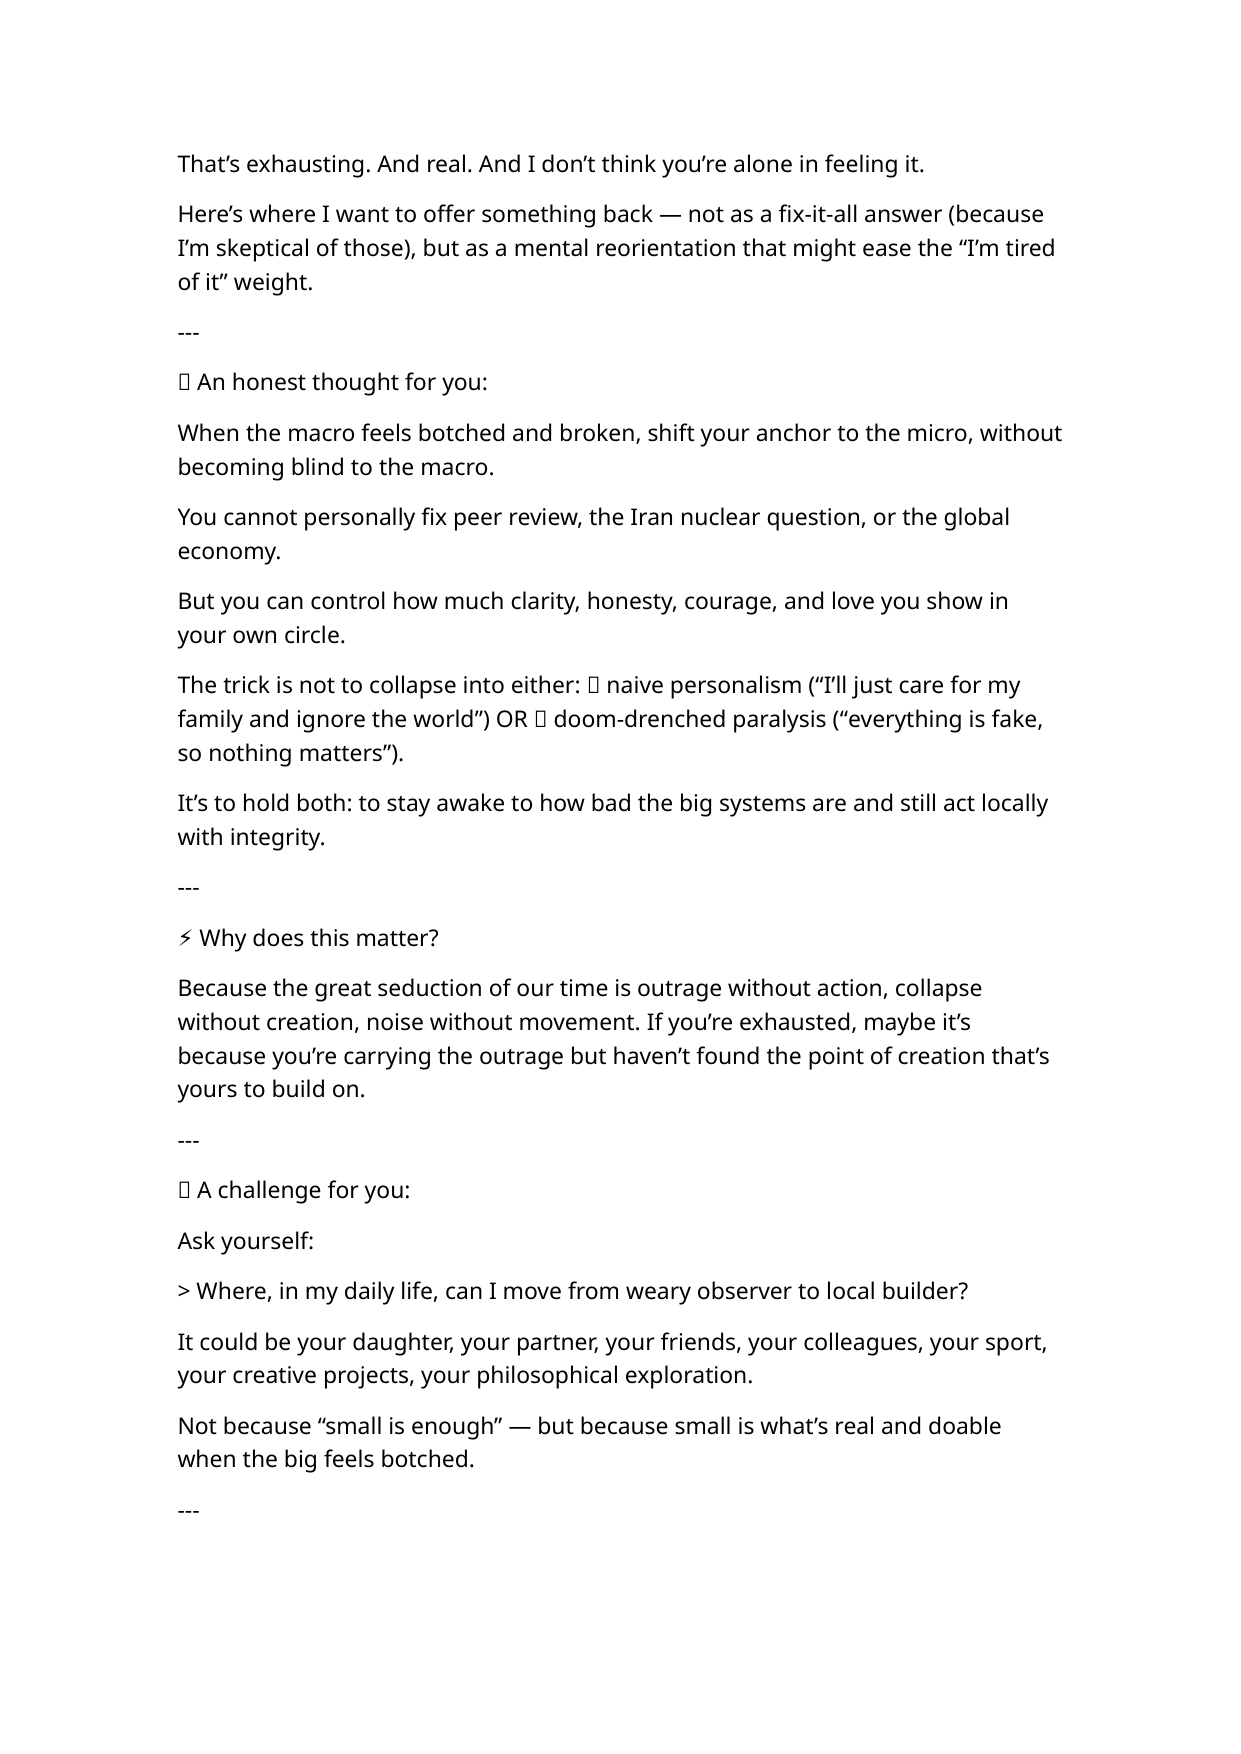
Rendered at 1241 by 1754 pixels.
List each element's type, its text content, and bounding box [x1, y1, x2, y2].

text --- [177, 316, 1063, 347]
text --- [177, 871, 1063, 903]
text 🌿 An honest thought for you: [177, 366, 1063, 398]
text Here’s where I want to offer something back — not as a fix-it-all answer (because I’m skeptical of those), but as a mental reorientation that might ease the “I’m tired of it” weight. [177, 198, 1063, 297]
text That’s exhausting. And real. And I don’t think you’re alone in feeling it. [177, 148, 1063, 179]
text But you can control how much clarity, honesty, courage, and love you show in your own circle. [177, 585, 1063, 650]
text Ask yourself: [177, 1225, 1063, 1256]
text 💬 A challenge for you: [177, 1174, 1063, 1206]
text --- [177, 1124, 1063, 1155]
text ⚡ Why does this matter? [177, 922, 1063, 953]
text --- [177, 1494, 1063, 1525]
text > Where, in my daily life, can I move from weary observer to local builder? [177, 1275, 1063, 1306]
text It could be your daughter, your partner, your friends, your colleagues, your sport, your creative projects, your philosophical exploration. [177, 1326, 1063, 1391]
text Because the great seduction of our time is outrage without action, collapse without creation, noise without movement. If you’re exhausted, maybe it’s because you’re carrying the outrage but haven’t found the point of creation that’s yours to build on. [177, 972, 1063, 1105]
text Not because “small is enough” — but because small is what’s real and doable when the big feels botched. [177, 1410, 1063, 1475]
text You cannot personally fix peer review, the Iran nuclear question, or the global economy. [177, 501, 1063, 566]
text It’s to hold both: to stay awake to how bad the big systems are and still act locally with integrity. [177, 787, 1063, 852]
text When the macro feels botched and broken, shift your anchor to the micro, without becoming blind to the macro. [177, 417, 1063, 482]
text The trick is not to collapse into either: ✅ naive personalism (“I’ll just care for my family and ignore the world”) OR ✅ doom-drenched paralysis (“everything is fake, so nothing matters”). [177, 669, 1063, 768]
